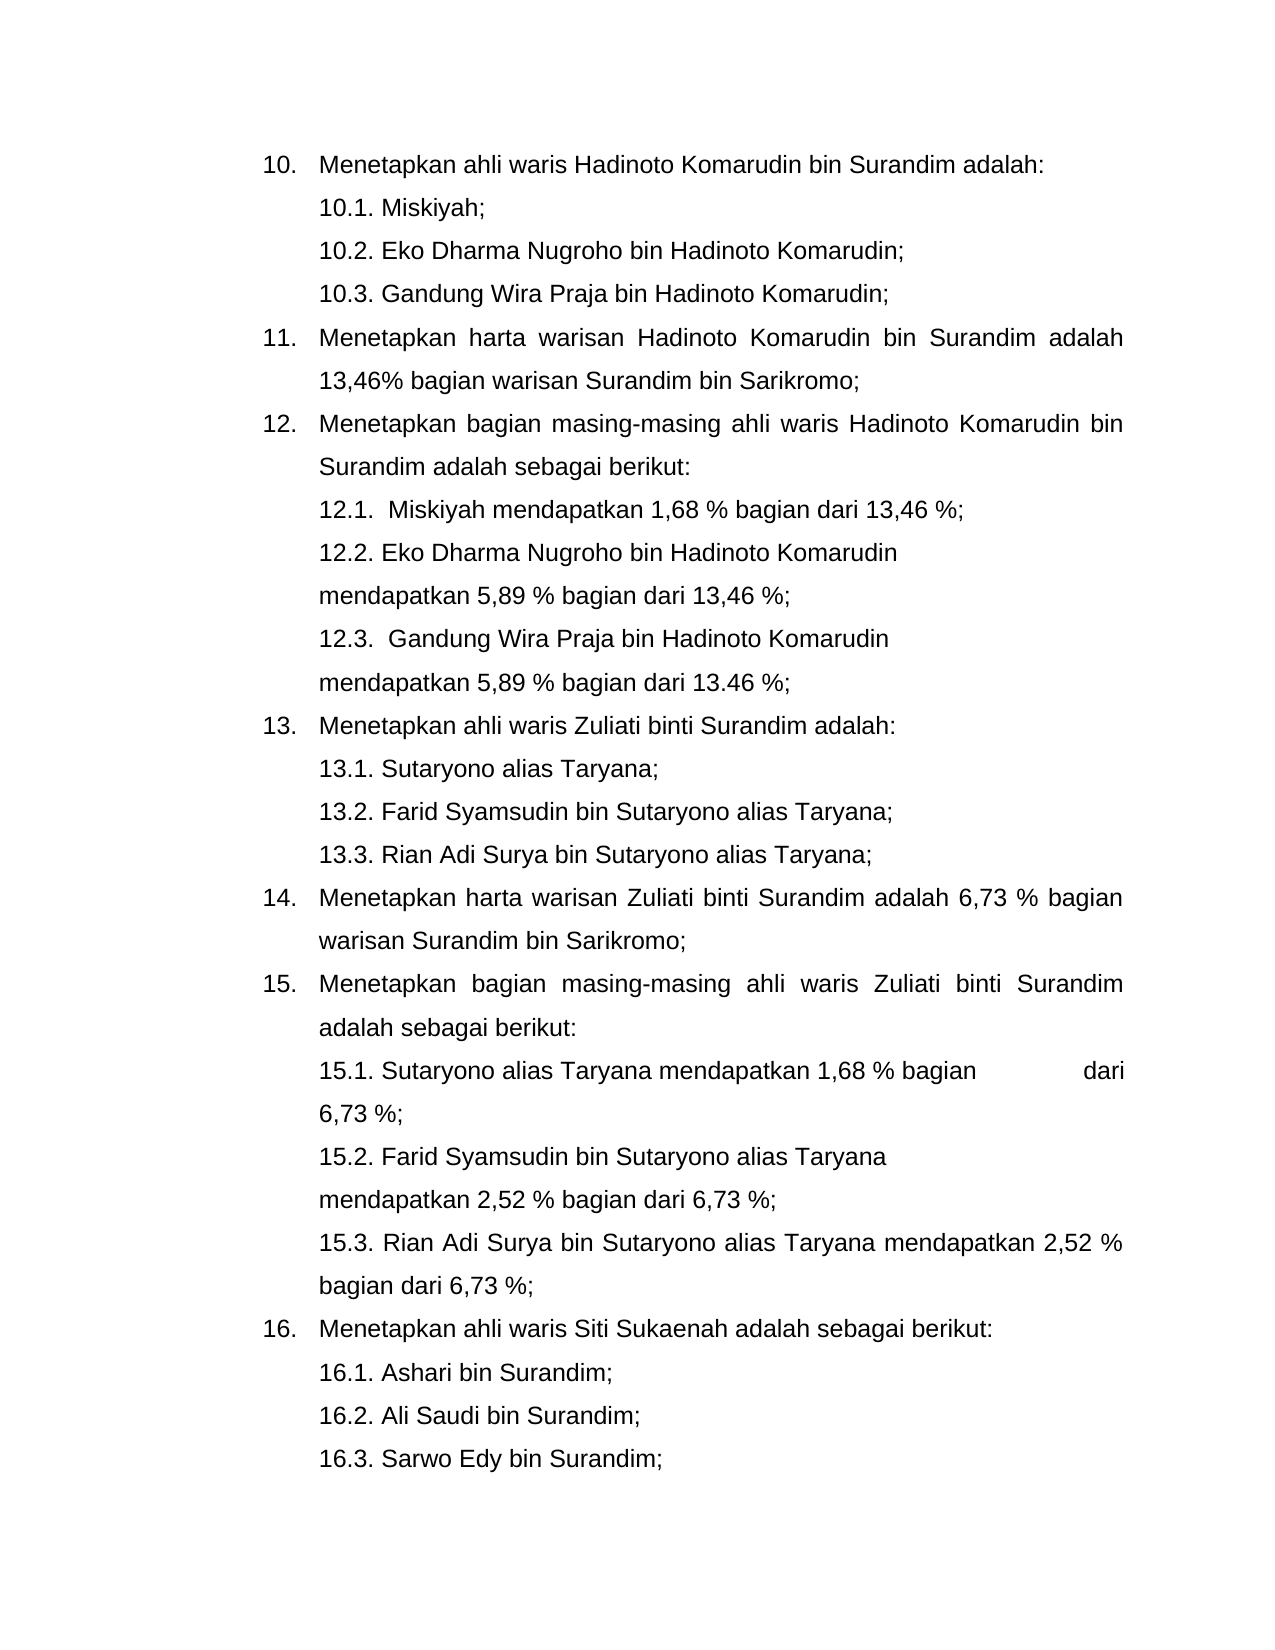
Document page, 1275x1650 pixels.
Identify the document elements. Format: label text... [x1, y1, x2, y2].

list Menetapkan harta warisan Hadinoto Komarudin bin Surandim adalah 13,46% bagian warisan Surandim bin Sarikromo; [262, 322, 1125, 394]
list 10.2. Eko Dharma Nugroho bin Hadinoto Komarudin; [319, 236, 1125, 265]
list 12.2. Eko Dharma Nugroho bin Hadinoto Komarudin mendapatkan 5,89 % bagian dari 13,46 %; [319, 538, 1125, 610]
list 12.3. Gandung Wira Praja bin Hadinoto Komarudin mendapatkan 5,89 % bagian dari 13.46 %; [319, 624, 1125, 696]
list 10.1. Miskiyah; [319, 193, 1125, 222]
list Menetapkan ahli waris Siti Sukaenah adalah sebagai berikut: [262, 1314, 1125, 1343]
list 13.3. Rian Adi Surya bin Sutaryono alias Taryana; [319, 840, 1125, 869]
list Menetapkan ahli waris Hadinoto Komarudin bin Surandim adalah: [262, 150, 1125, 179]
list 13.2. Farid Syamsudin bin Sutaryono alias Taryana; [319, 797, 1125, 826]
list 15.2. Farid Syamsudin bin Sutaryono alias Taryana mendapatkan 2,52 % bagian dari 6,73 %; [319, 1142, 1125, 1214]
list 16.2. Ali Saudi bin Surandim; [319, 1401, 1125, 1429]
list Menetapkan ahli waris Zuliati binti Surandim adalah: [262, 711, 1125, 739]
list Menetapkan bagian masing-masing ahli waris Hadinoto Komarudin bin Surandim adalah sebagai berikut: [262, 409, 1125, 481]
list 13.1. Sutaryono alias Taryana; [319, 754, 1125, 782]
list 16.1. Ashari bin Surandim; [319, 1357, 1125, 1386]
list 12.1. Miskiyah mendapatkan 1,68 % bagian dari 13,46 %; [319, 495, 1125, 524]
list 15.1. Sutaryono alias Taryana mendapatkan 1,68 % bagian dari 6,73 %; [319, 1056, 1125, 1127]
list 15.3. Rian Adi Surya bin Sutaryono alias Taryana mendapatkan 2,52 % bagian dari 6,73 %; [319, 1228, 1125, 1300]
list 16.3. Sarwo Edy bin Surandim; [319, 1444, 1125, 1472]
list 10.3. Gandung Wira Praja bin Hadinoto Komarudin; [319, 279, 1125, 308]
list Menetapkan harta warisan Zuliati binti Surandim adalah 6,73 % bagian warisan Surandim bin Sarikromo; [262, 883, 1125, 955]
list Menetapkan bagian masing-masing ahli waris Zuliati binti Surandim adalah sebagai berikut: [262, 969, 1125, 1041]
